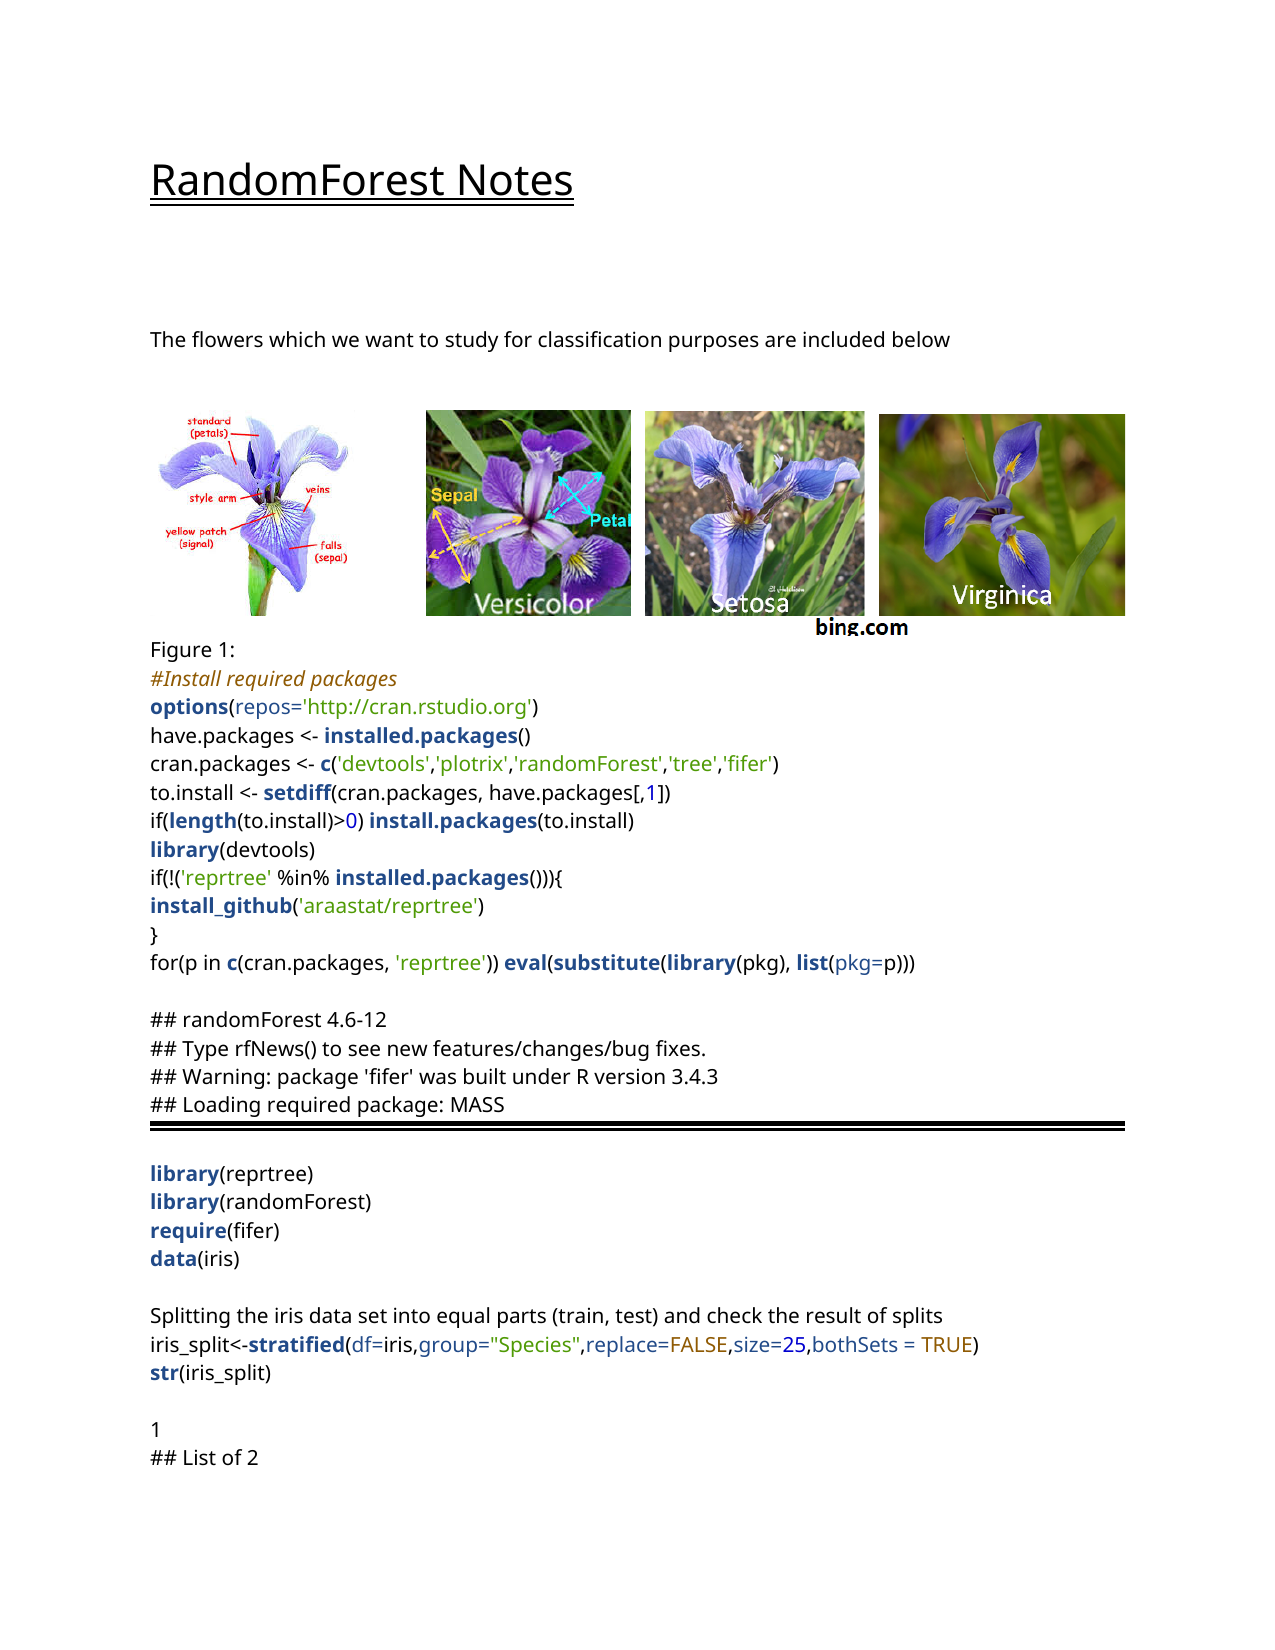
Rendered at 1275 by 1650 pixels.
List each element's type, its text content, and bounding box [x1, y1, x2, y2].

text library(reprtree) [150, 1159, 1125, 1187]
text to.install <- setdiff(cran.packages, have.packages[,1]) [150, 778, 1125, 806]
text The flowers which we want to study for classification purposes are included below [150, 325, 1125, 354]
text Figure 1: [150, 636, 1125, 664]
text ## randomForest 4.6-12 [150, 1005, 1125, 1034]
text library(devtools) [150, 835, 1125, 863]
text RandomForest Notes [150, 150, 1125, 208]
text #Install required packages [150, 664, 1125, 692]
text 1 [150, 1415, 1125, 1443]
text data(iris) [150, 1244, 1125, 1273]
text iris_split<-stratified(df=iris,group="Species",replace=FALSE,size=25,bothSets = TRUE) [150, 1330, 1125, 1358]
text ## Type rfNews() to see new features/changes/bug fixes. [150, 1034, 1125, 1062]
text if(length(to.install)>0) install.packages(to.install) [150, 806, 1125, 835]
text str(iris_split) [150, 1358, 1125, 1387]
text cran.packages <- c('devtools','plotrix','randomForest','tree','fifer') [150, 749, 1125, 778]
text require(fifer) [150, 1216, 1125, 1244]
text have.packages <- installed.packages() [150, 721, 1125, 749]
text if(!('reprtree' %in% installed.packages())){ [150, 863, 1125, 892]
text for(p in c(cran.packages, 'reprtree')) eval(substitute(library(pkg), list(pkg=p))) [150, 948, 1125, 977]
text Splitting the iris data set into equal parts (train, test) and check the result of splits [150, 1301, 1125, 1330]
text library(randomForest) [150, 1187, 1125, 1216]
text ## Loading required package: MASS [150, 1091, 1125, 1121]
text ## Warning: package 'fifer' was built under R version 3.4.3 [150, 1062, 1125, 1091]
text options(repos='http://cran.rstudio.org') [150, 692, 1125, 721]
text ## List of 2 [150, 1443, 1125, 1472]
text } [150, 920, 1125, 948]
text install_github('araastat/reprtree') [150, 892, 1125, 920]
